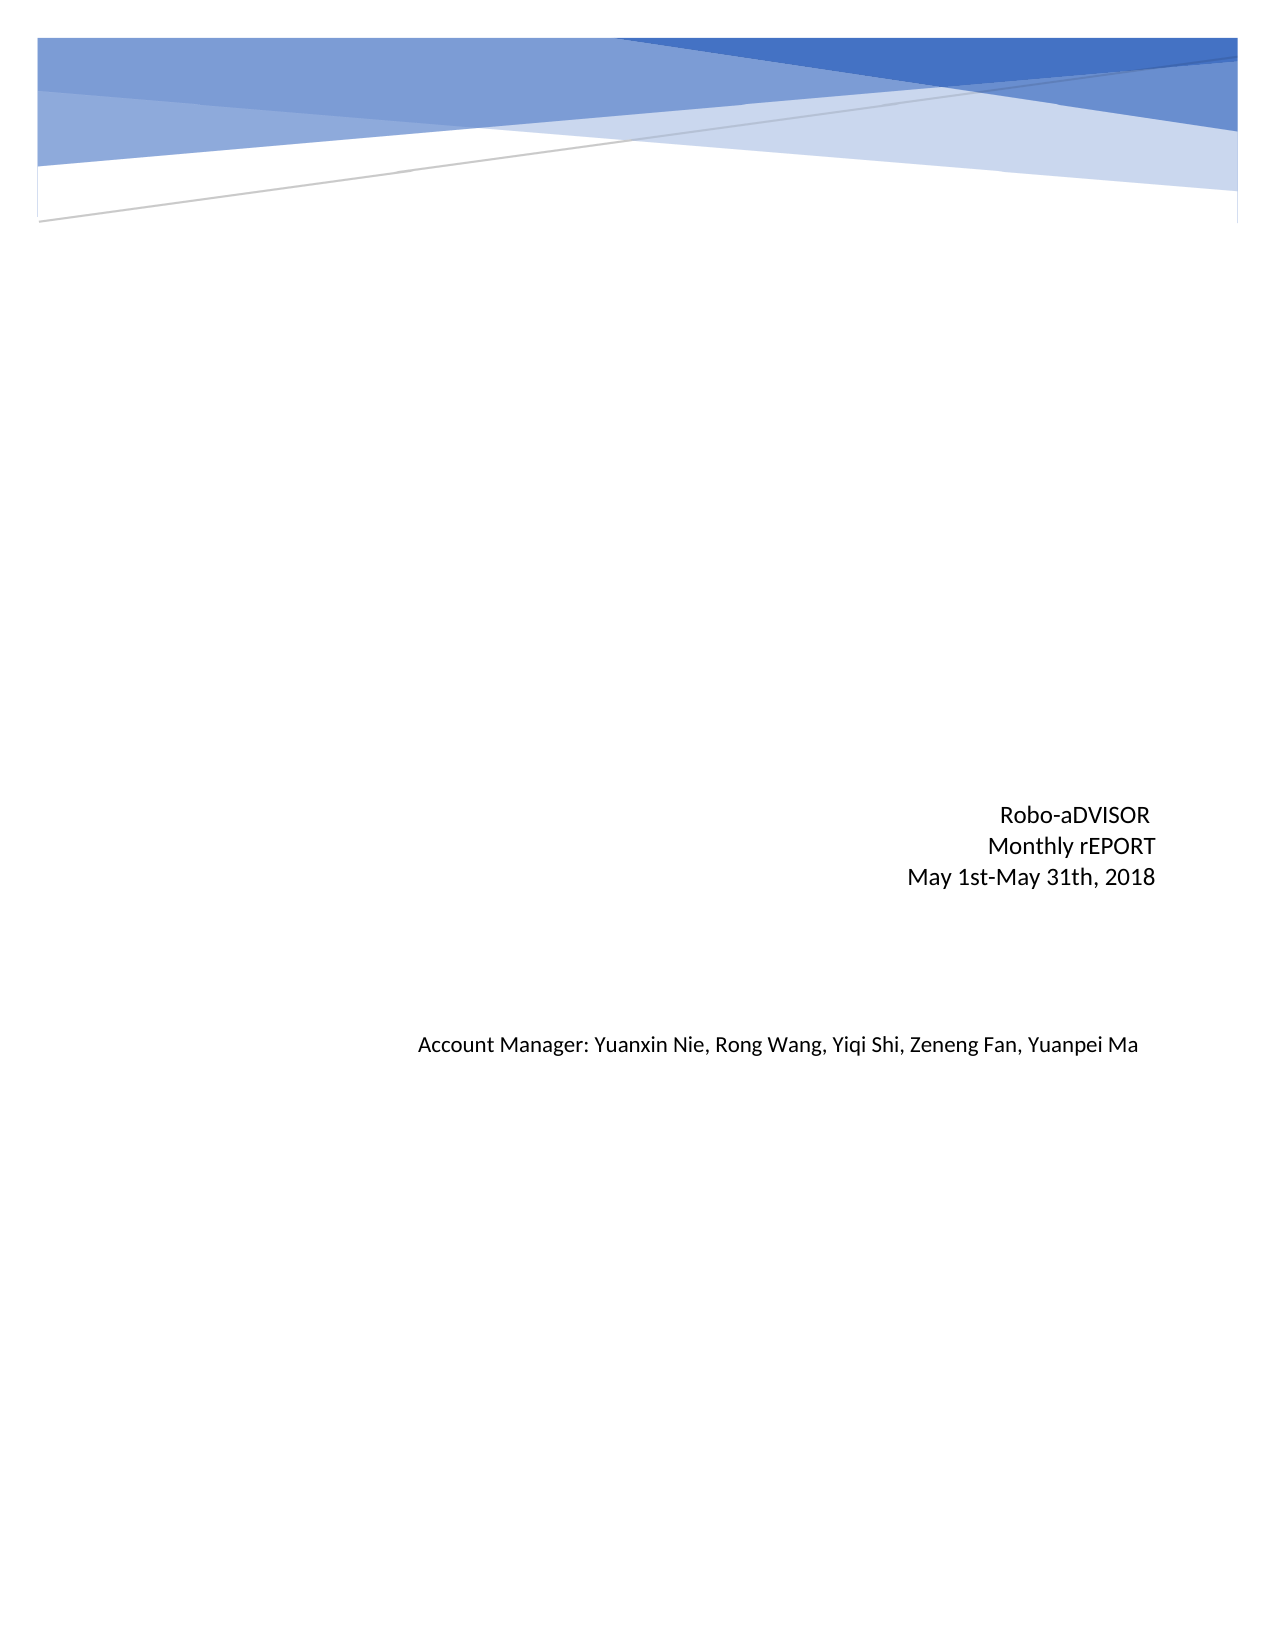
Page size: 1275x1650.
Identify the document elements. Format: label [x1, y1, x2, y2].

picture [37, 37, 1238, 238]
